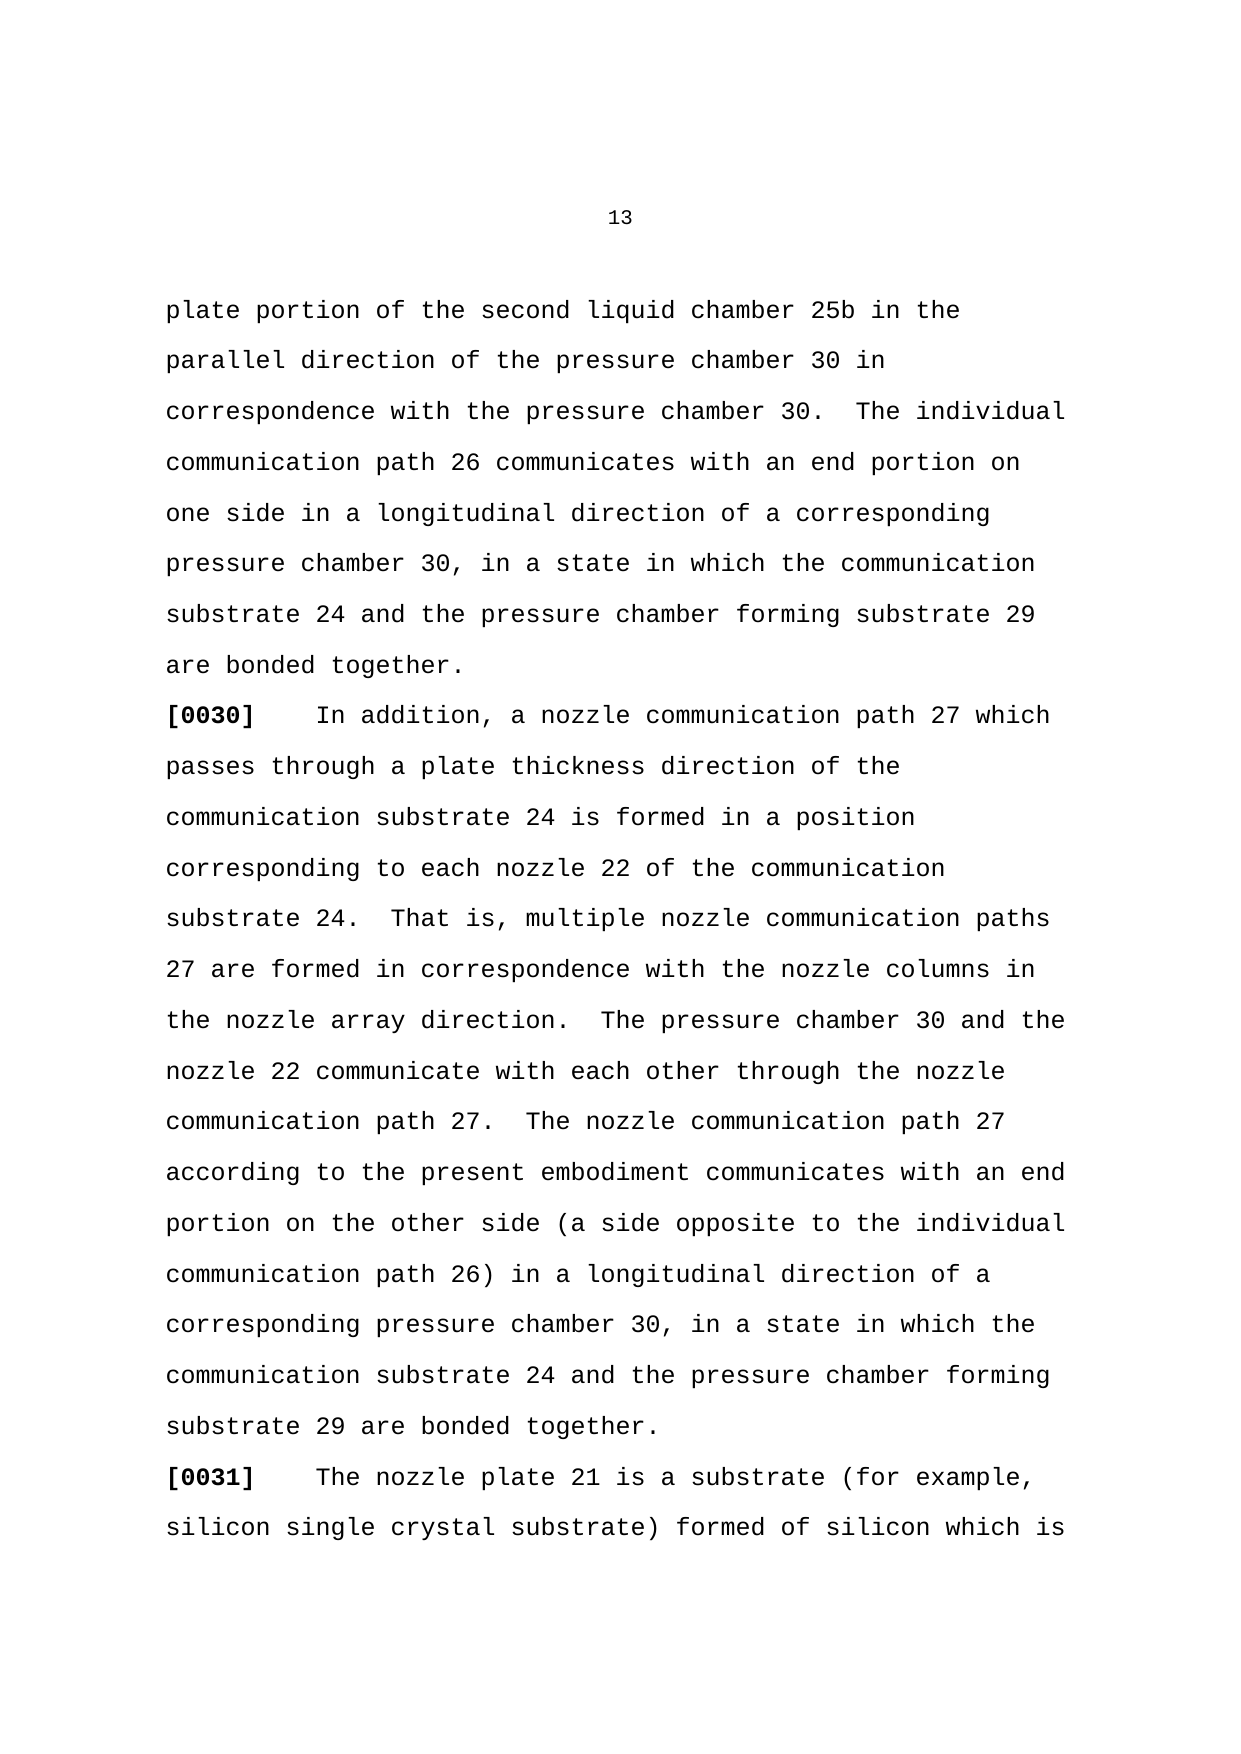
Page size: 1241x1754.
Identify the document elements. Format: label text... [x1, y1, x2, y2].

text [0030] In addition, a nozzle communication path 27 which passes through a plate thickness direction of the communication substrate 24 is formed in a position corresponding to each nozzle 22 of the communication substrate 24. That is, multiple nozzle communication paths 27 are formed in correspondence with the nozzle columns in the nozzle array direction. The pressure chamber 30 and the nozzle 22 communicate with each other through the nozzle communication path 27. The nozzle communication path 27 according to the present embodiment communicates with an end portion on the other side (a side opposite to the individual communication path 26) in a longitudinal direction of a corresponding pressure chamber 30, in a state in which the communication substrate 24 and the pressure chamber forming substrate 29 are bonded together. [165, 683, 1075, 1444]
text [165, 1444, 1075, 1546]
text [165, 278, 1075, 683]
